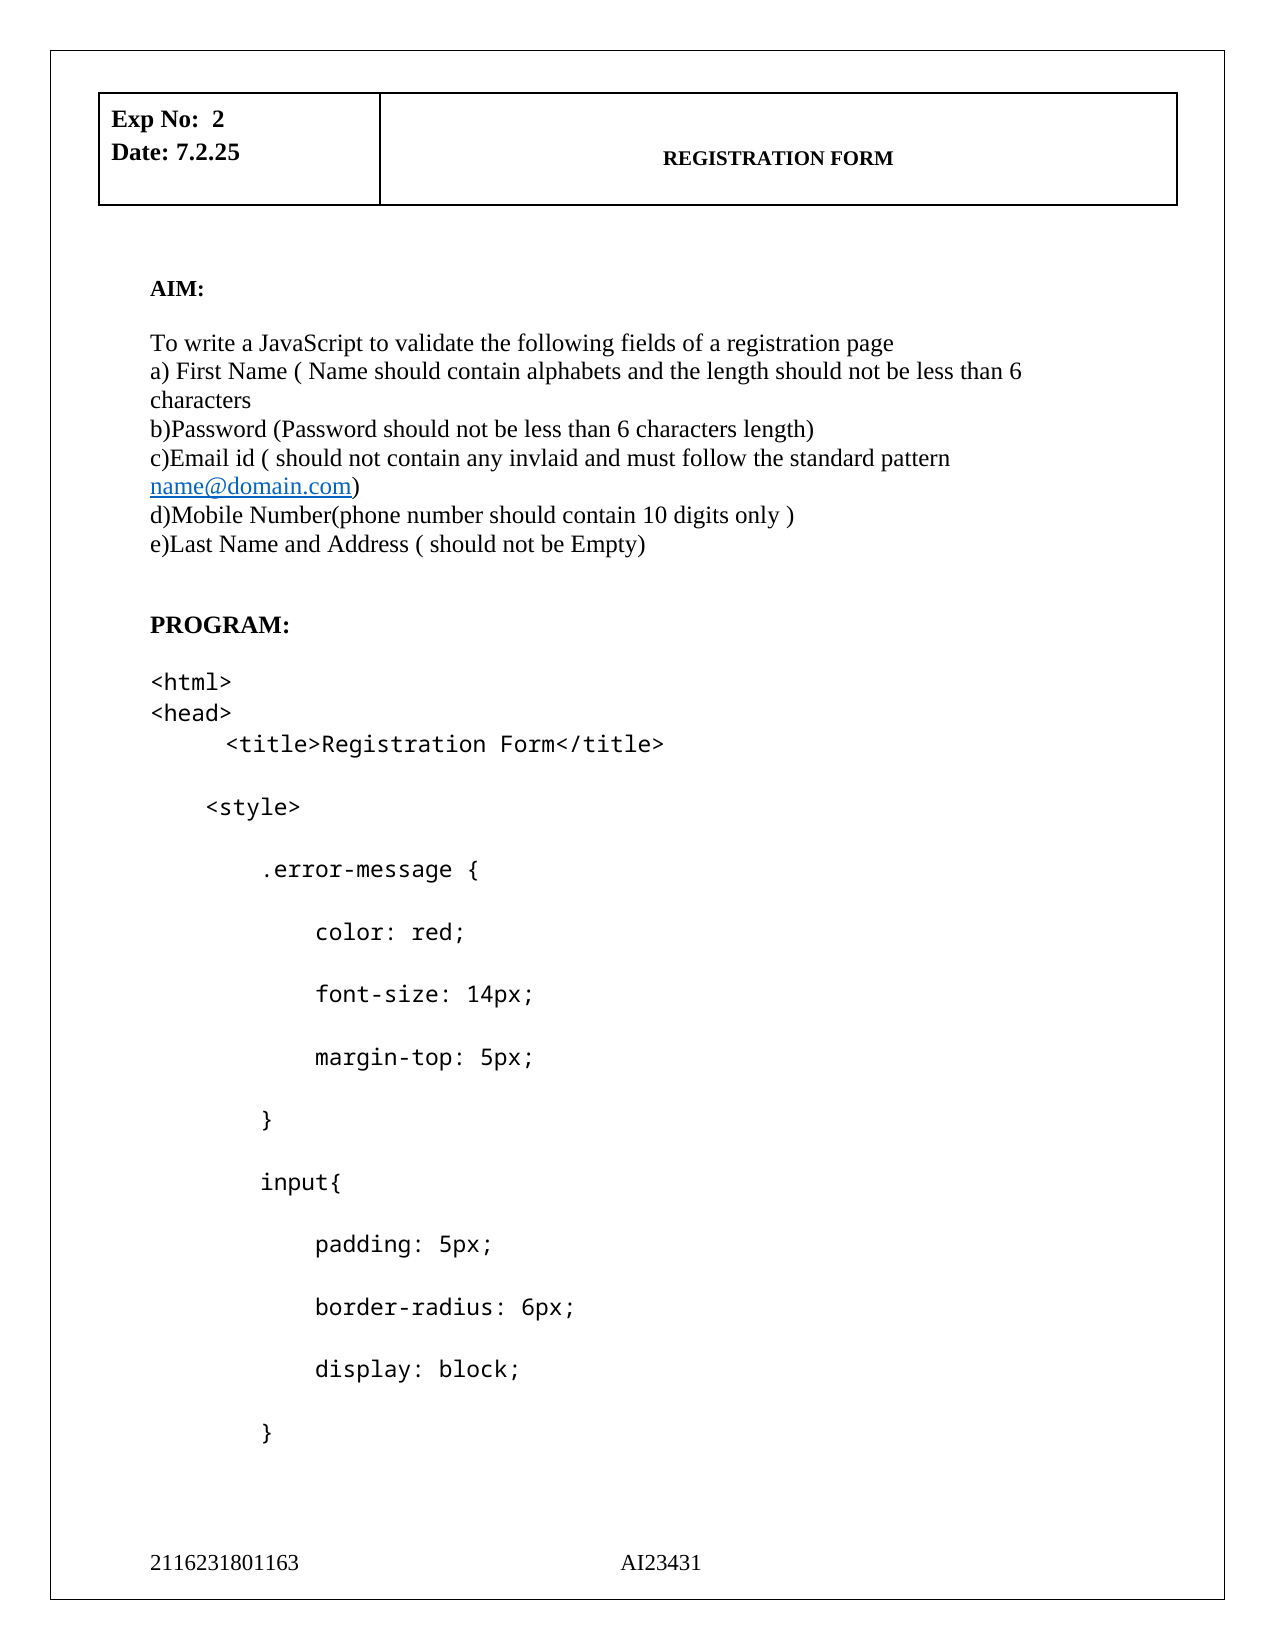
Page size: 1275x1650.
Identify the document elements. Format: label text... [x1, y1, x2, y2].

text e)Last Name and Address ( should not be Empty) [150, 529, 1125, 558]
text To write a JavaScript to validate the following fields of a registration page a) First Name ( Name should contain alphabets and the length should not be less than 6 characters [150, 328, 1125, 414]
table_header REGISTRATION FORM [381, 94, 1176, 203]
text border-radius: 6px; [150, 1291, 1125, 1322]
text <style> [150, 791, 1125, 822]
text AIM: [150, 275, 1125, 301]
text display: block; [150, 1353, 1125, 1384]
text padding: 5px; [150, 1228, 1125, 1259]
text b)Password (Password should not be less than 6 characters length) [150, 414, 1125, 443]
text font-size: 14px; [150, 978, 1125, 1009]
text d)Mobile Number(phone number should contain 10 digits only ) [150, 500, 1125, 529]
text <head> [150, 697, 1125, 728]
text <html> [150, 666, 1125, 697]
text c)Email id ( should not contain any invlaid and must follow the standard pattern name@domain.com) [150, 443, 1125, 500]
text margin-top: 5px; [150, 1041, 1125, 1072]
table_header Exp No: 2 Date: 7.2.25 [100, 94, 379, 203]
text .error-message { [150, 853, 1125, 884]
text } [150, 1103, 1125, 1134]
text } [150, 1416, 1125, 1447]
text color: red; [150, 916, 1125, 947]
text PROGRAM: [150, 610, 1125, 639]
text input{ [150, 1166, 1125, 1197]
text <title>Registration Form</title> [150, 728, 1125, 759]
